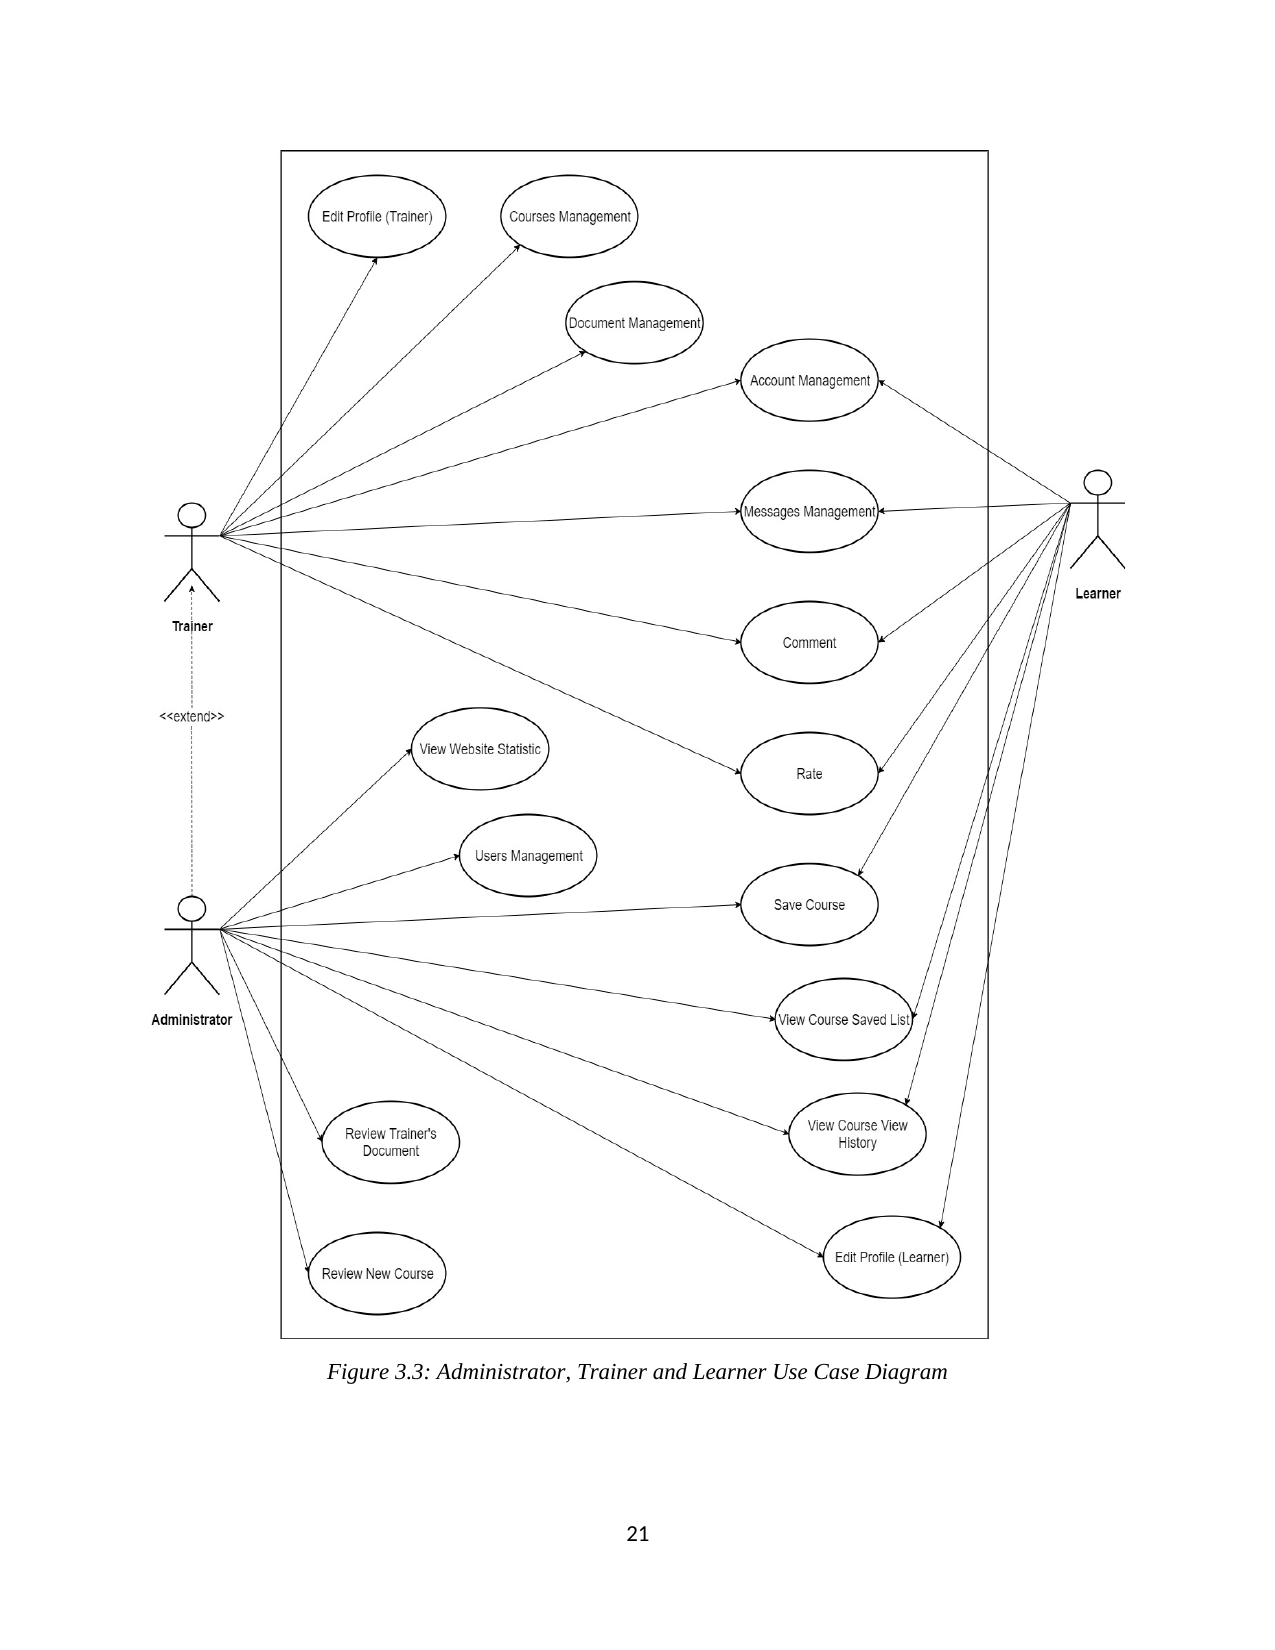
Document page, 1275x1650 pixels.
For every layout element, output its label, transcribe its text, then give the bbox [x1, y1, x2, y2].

text Figure 3.3: Administrator, Trainer and Learner Use Case Diagram [150, 1358, 1125, 1384]
picture [150, 150, 1125, 1339]
